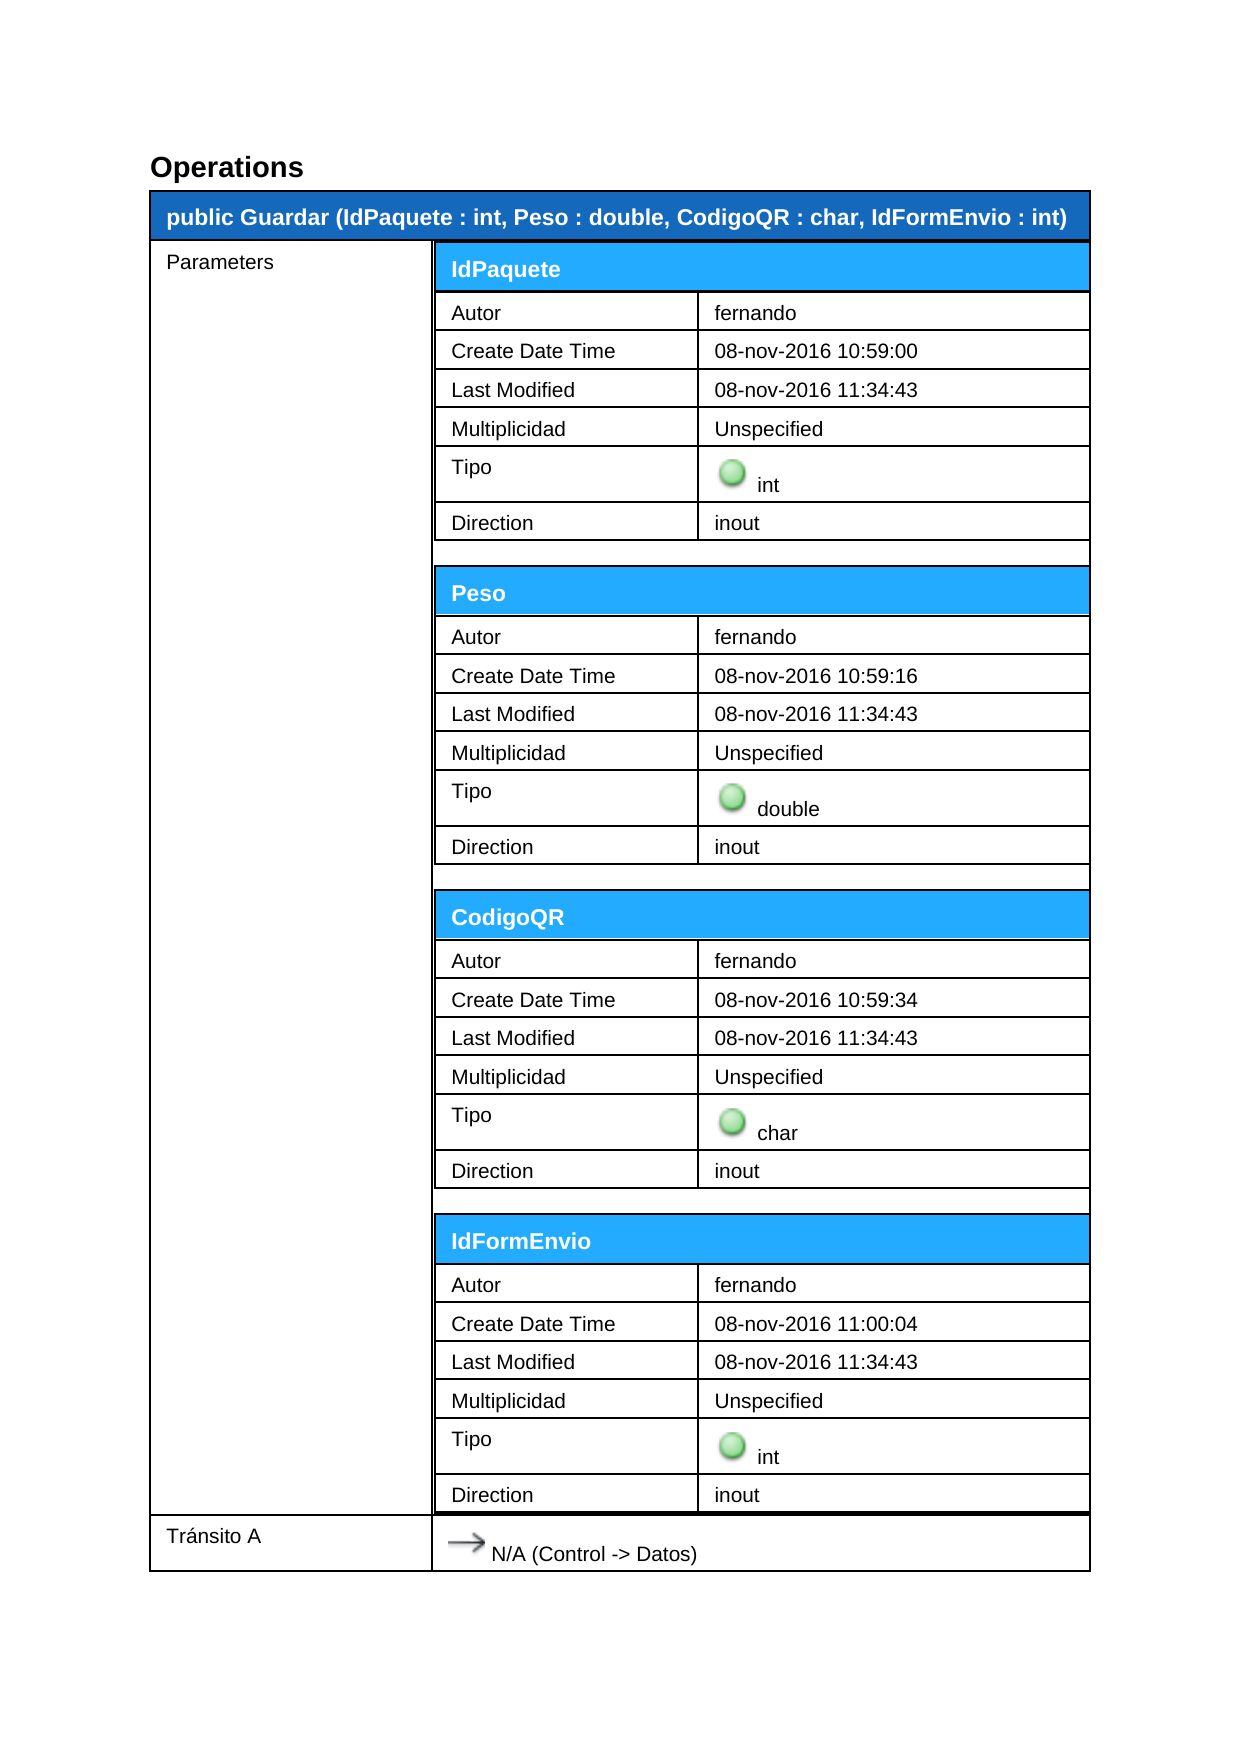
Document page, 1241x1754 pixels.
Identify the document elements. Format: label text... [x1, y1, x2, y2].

picture [714, 1103, 752, 1141]
table_cell [433, 241, 1089, 1513]
picture [714, 455, 752, 492]
subtitle Operations [150, 150, 1090, 183]
table_cell N/A (Control -> Datos) [433, 1516, 1089, 1569]
table_cell Parameters [151, 241, 431, 1513]
table_cell Tránsito A [151, 1516, 431, 1569]
picture [714, 779, 752, 817]
table_header public Guardar (IdPaquete : int, Peso : double, CodigoQR : char, IdFormEnvio : int) [151, 192, 1089, 239]
picture [714, 1427, 752, 1465]
picture [448, 1523, 485, 1561]
